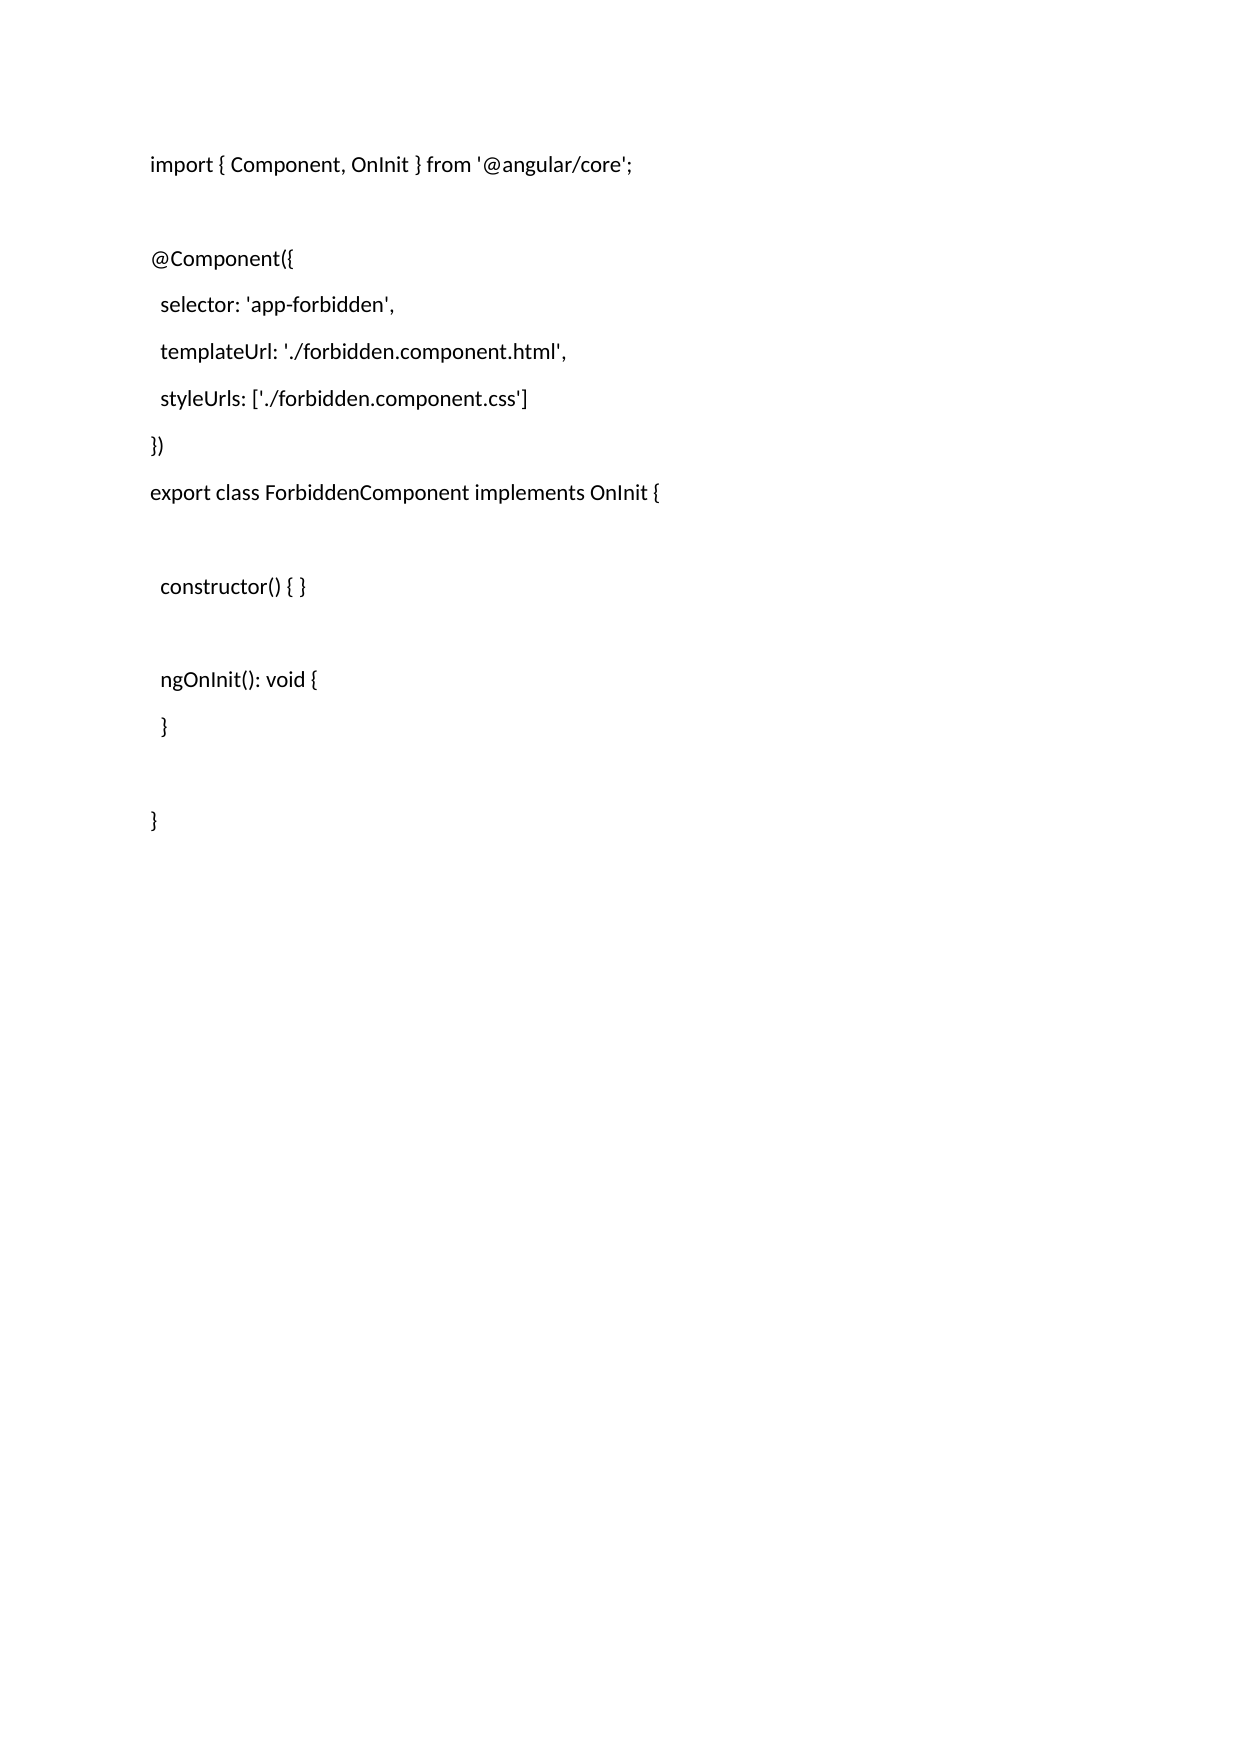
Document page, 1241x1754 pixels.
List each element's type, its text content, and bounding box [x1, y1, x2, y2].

text constructor() { } [150, 572, 1090, 600]
text export class ForbiddenComponent implements OnInit { [150, 478, 1090, 506]
text templateUrl: './forbidden.component.html', [150, 337, 1090, 366]
text selector: 'app-forbidden', [150, 291, 1090, 319]
text } [150, 806, 1090, 834]
text import { Component, OnInit } from '@angular/core'; [150, 150, 1090, 178]
text @Component({ [150, 244, 1090, 272]
text }) [150, 431, 1090, 459]
text } [150, 712, 1090, 741]
text ngOnInit(): void { [150, 666, 1090, 694]
text styleUrls: ['./forbidden.component.css'] [150, 384, 1090, 412]
